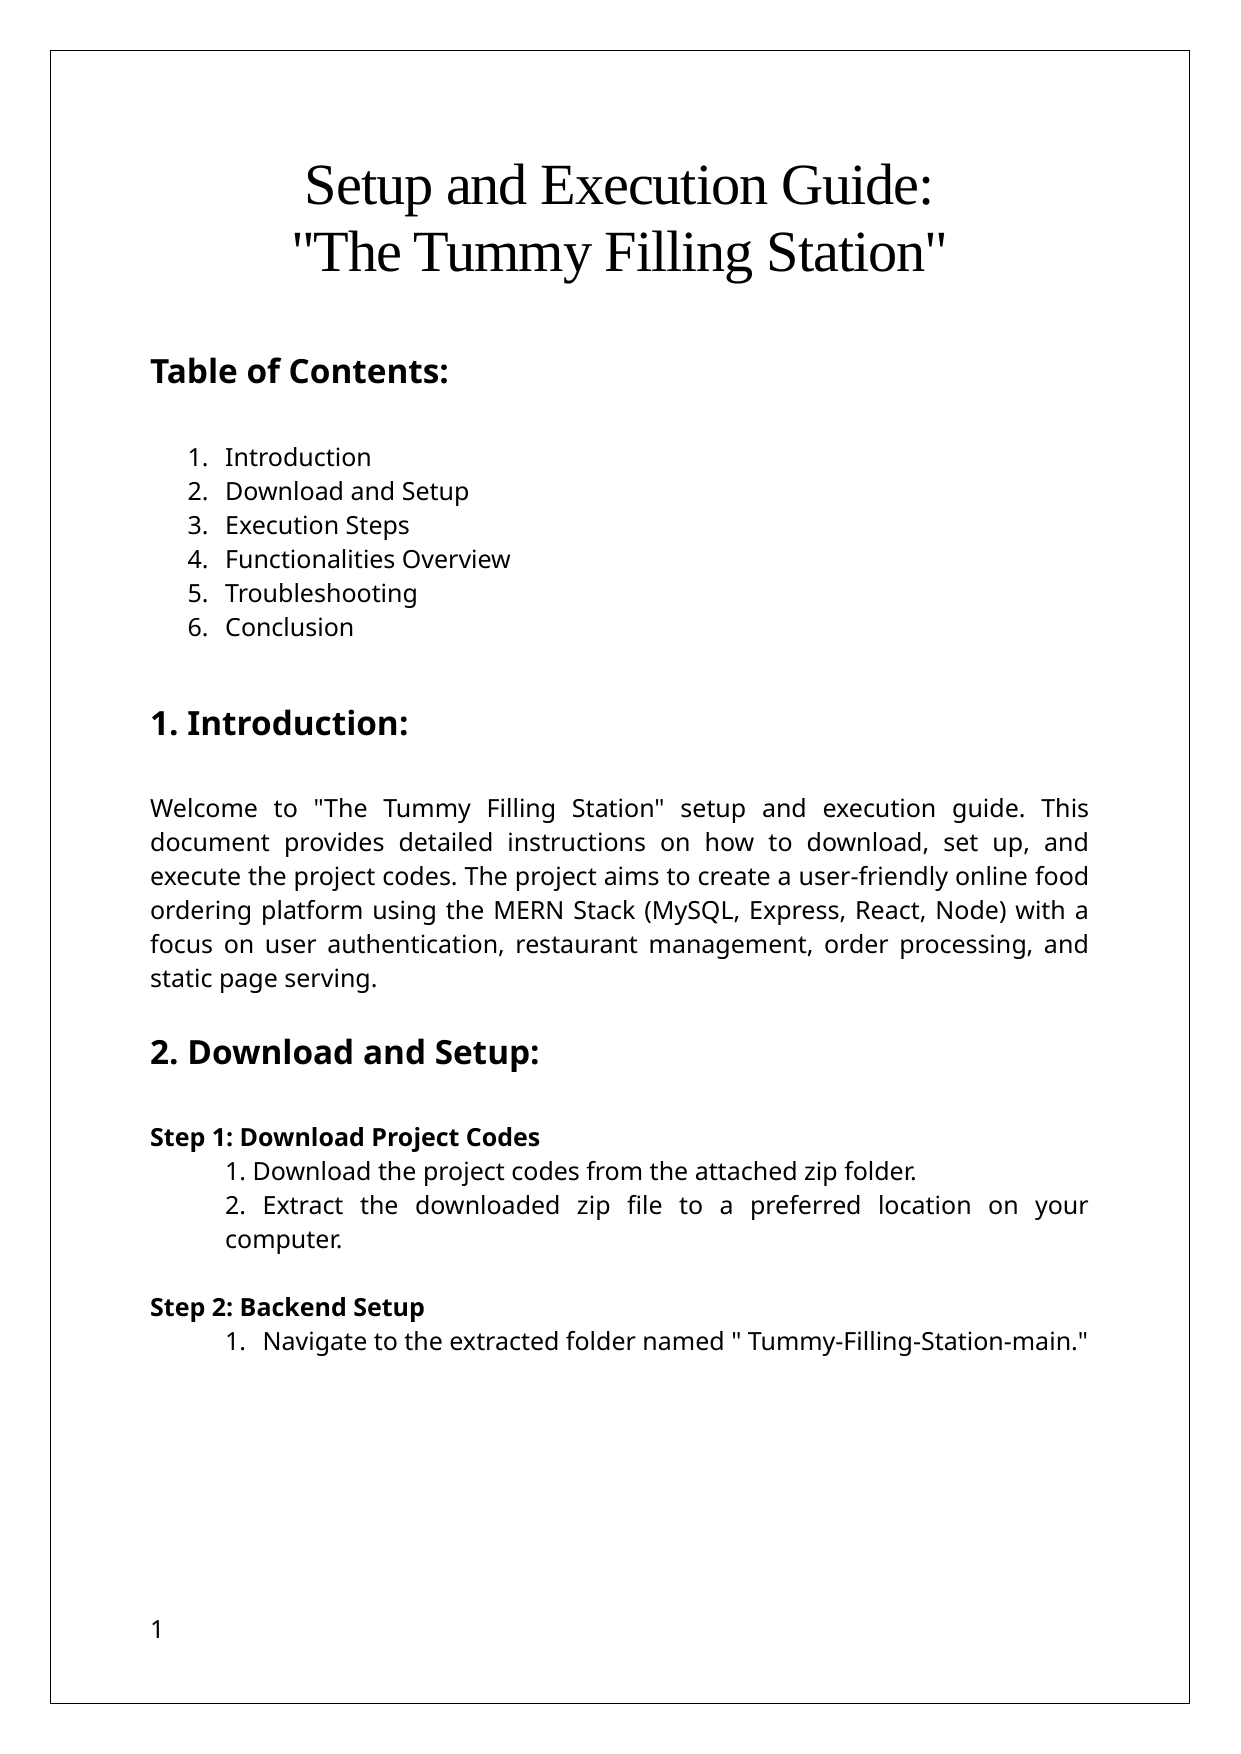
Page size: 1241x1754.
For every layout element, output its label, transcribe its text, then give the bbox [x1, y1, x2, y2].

text 1. Download the project codes from the attached zip folder. [225, 1153, 1090, 1188]
list Navigate to the extracted folder named " Tummy-Filling-Station-main." [225, 1324, 1090, 1358]
text Table of Contents: [150, 348, 1090, 394]
list Troubleshooting [187, 575, 1090, 609]
list Conclusion [187, 609, 1090, 643]
title Setup and Execution Guide: [150, 150, 1090, 217]
list Download and Setup [187, 473, 1090, 507]
list Introduction [187, 439, 1090, 473]
text 2. Extract the downloaded zip file to a preferred location on your computer. [225, 1188, 1090, 1256]
text Step 2: Backend Setup [150, 1290, 1090, 1324]
title "The Tummy Filling Station" [150, 217, 1090, 284]
list Execution Steps [187, 507, 1090, 541]
text Step 1: Download Project Codes [150, 1119, 1090, 1153]
text Welcome to "The Tummy Filling Station" setup and execution guide. This document provides detailed instructions on how to download, set up, and execute the project codes. The project aims to create a user-friendly online food ordering platform using the MERN Stack (MySQL, Express, React, Node) with a focus on user authentication, restaurant management, order processing, and static page serving. [150, 790, 1090, 994]
text 2. Download and Setup: [150, 1029, 1090, 1074]
text 1. Introduction: [150, 699, 1090, 745]
list Functionalities Overview [187, 541, 1090, 575]
